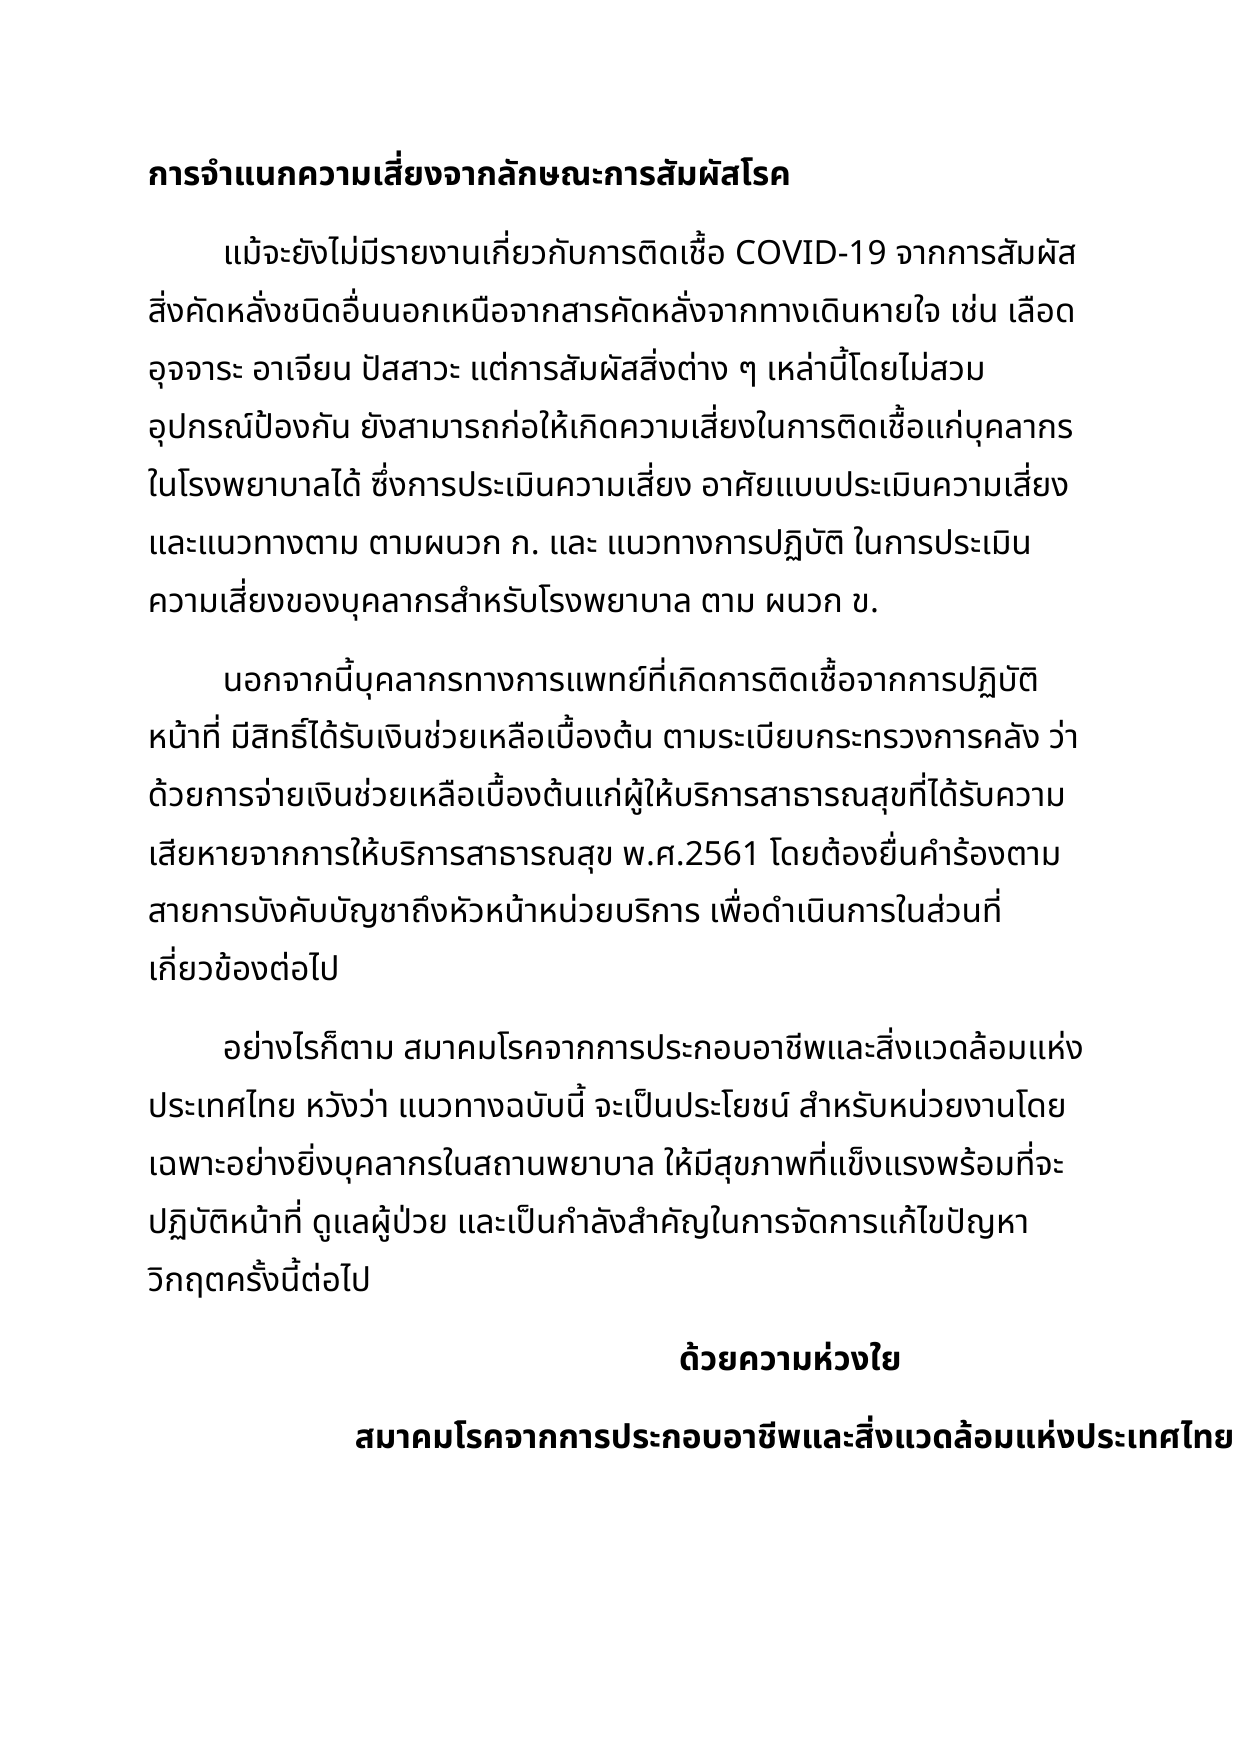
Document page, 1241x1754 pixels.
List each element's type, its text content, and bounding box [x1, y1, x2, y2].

text ด้วยความห่วงใย [148, 1334, 1090, 1385]
text นอกจากนี้บุคลากรทางการแพทย์ที่เกิดการติดเชื้อจากการปฏิบัติหน้าที่ มีสิทธิ์ได้รับเงินช่วยเหลือเบื้องต้น ตามระเบียบกระทรวงการคลัง ว่าด้วยการจ่ายเงินช่วยเหลือเบื้องต้นแก่ผู้ให้บริการสาธารณสุขที่ได้รับความเสียหายจากการให้บริการสาธารณสุข พ.ศ.2561 โดยต้องยื่นคำร้องตามสายการบังคับบัญชาถึงหัวหน้าหน่วยบริการ เพื่อดำเนินการในส่วนที่เกี่ยวข้องต่อไป [148, 656, 1090, 996]
subtitle การจำแนกความเสี่ยงจากลักษณะการสัมผัสโรค [148, 150, 1090, 200]
text สมาคมโรคจากการประกอบอาชีพและสิ่งแวดล้อมแห่งประเทศไทย [148, 1413, 1090, 1464]
text แม้จะยังไม่มีรายงานเกี่ยวกับการติดเชื้อ COVID-19 จากการสัมผัสสิ่งคัดหลั่งชนิดอื่นนอกเหนือจากสารคัดหลั่งจากทางเดินหายใจ เช่น เลือด อุจจาระ อาเจียน ปัสสาวะ แต่การสัมผัสสิ่งต่าง ๆ เหล่านี้โดยไม่สวมอุปกรณ์ป้องกัน ยังสามารถก่อให้เกิดความเสี่ยงในการติดเชื้อแก่บุคลากรในโรงพยาบาลได้ ซึ่งการประเมินความเสี่ยง อาศัยแบบประเมินความเสี่ยงและแนวทางตาม ตามผนวก ก. และ แนวทางการปฏิบัติ ในการประเมินความเสี่ยงของบุคลากรสำหรับโรงพยาบาล ตาม ผนวก ข. [148, 229, 1090, 627]
text อย่างไรก็ตาม สมาคมโรคจากการประกอบอาชีพและสิ่งแวดล้อมแห่งประเทศไทย หวังว่า แนวทางฉบับนี้ จะเป็นประโยชน์ สำหรับหน่วยงานโดยเฉพาะอย่างยิ่งบุคลากรในสถานพยาบาล ให้มีสุขภาพที่แข็งแรงพร้อมที่จะปฏิบัติหน้าที่ ดูแลผู้ป่วย และเป็นกำลังสำคัญในการจัดการแก้ไขปัญหาวิกฤตครั้งนี้ต่อไป [148, 1024, 1090, 1306]
